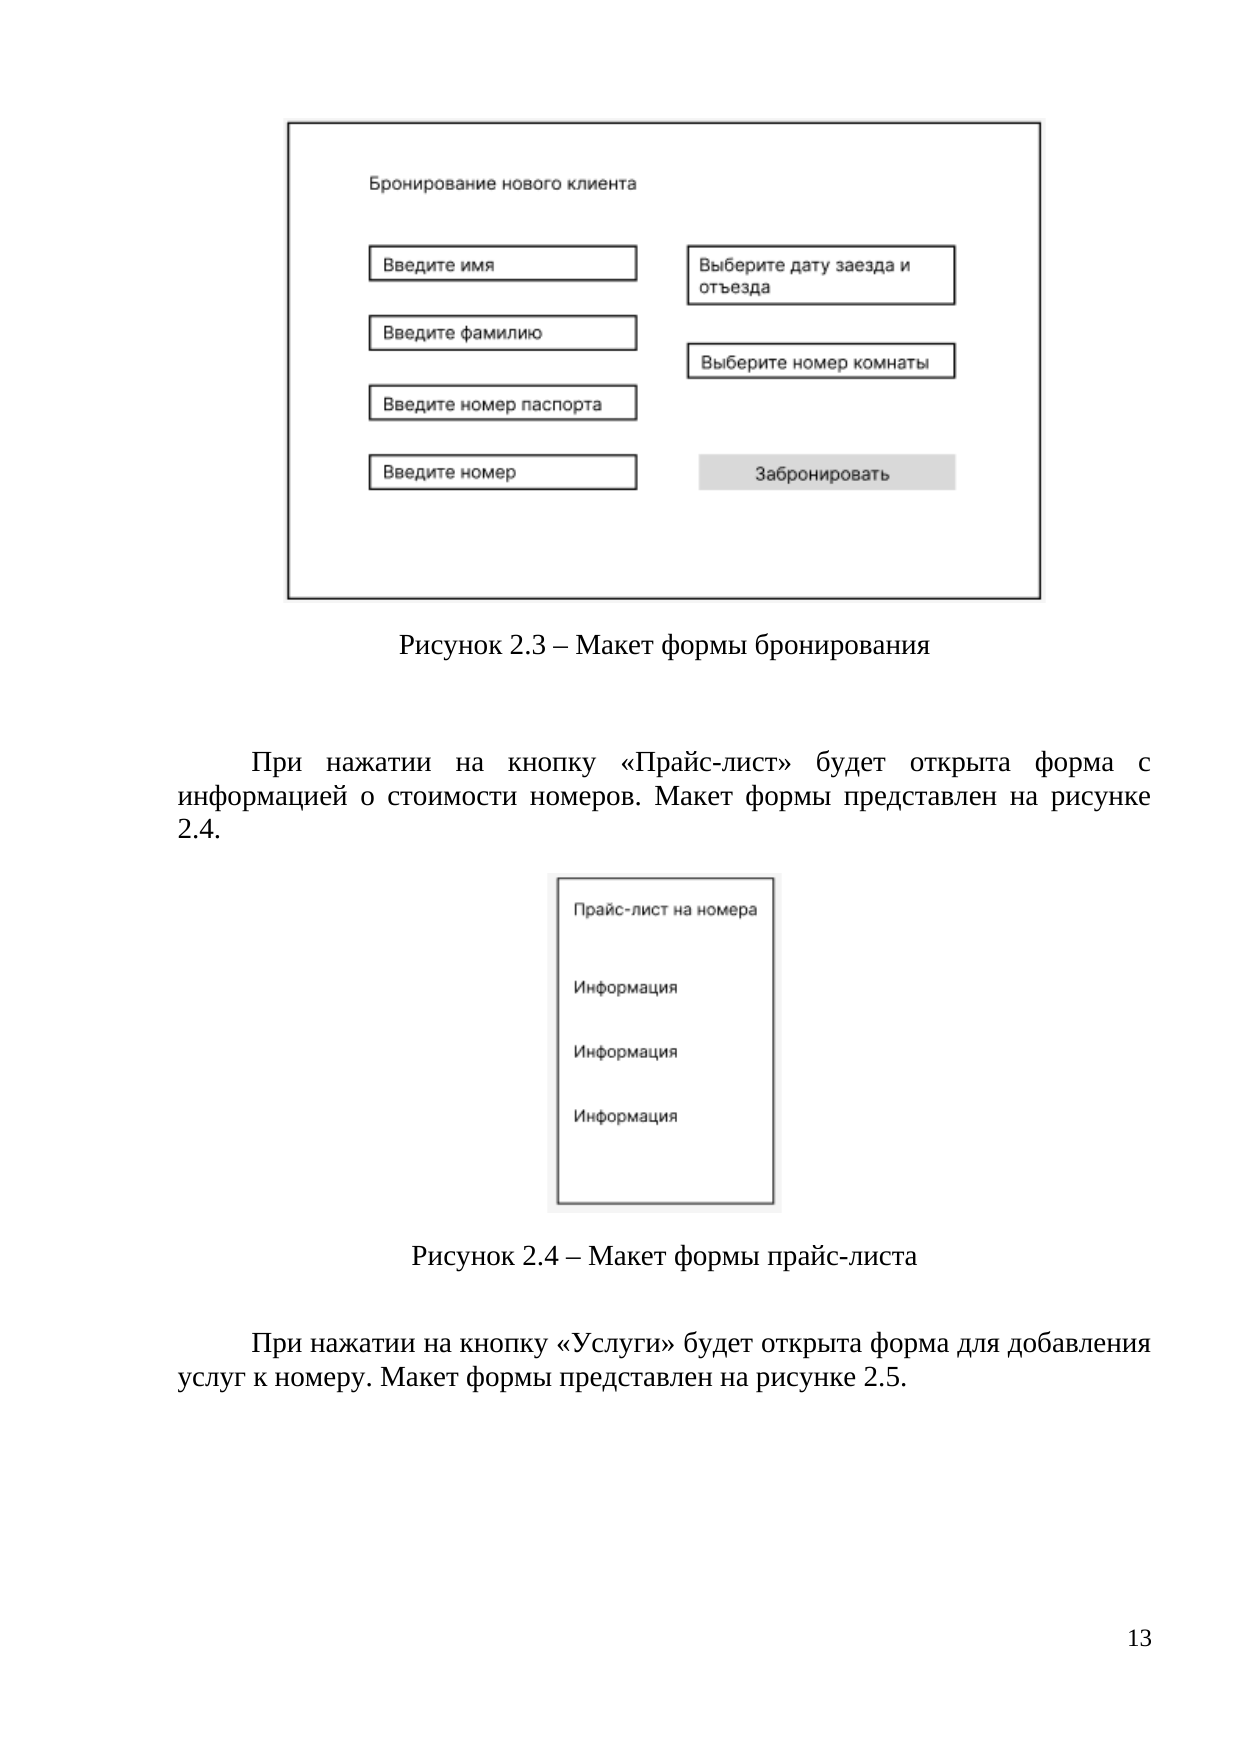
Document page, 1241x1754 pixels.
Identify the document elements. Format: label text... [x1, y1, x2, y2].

picture [547, 873, 782, 1213]
text Рисунок 2.4 – Макет формы прайс-листа [177, 1238, 1152, 1272]
text При нажатии на кнопку «Прайс-лист» будет открыта форма с информацией о стоимости номеров. Макет формы представлен на рисунке 2.4. [177, 744, 1152, 845]
text Рисунок 2.3 – Макет формы бронирования [177, 627, 1152, 661]
picture [283, 118, 1046, 603]
text При нажатии на кнопку «Услуги» будет открыта форма для добавления услуг к номеру. Макет формы представлен на рисунке 2.5. [177, 1325, 1152, 1392]
